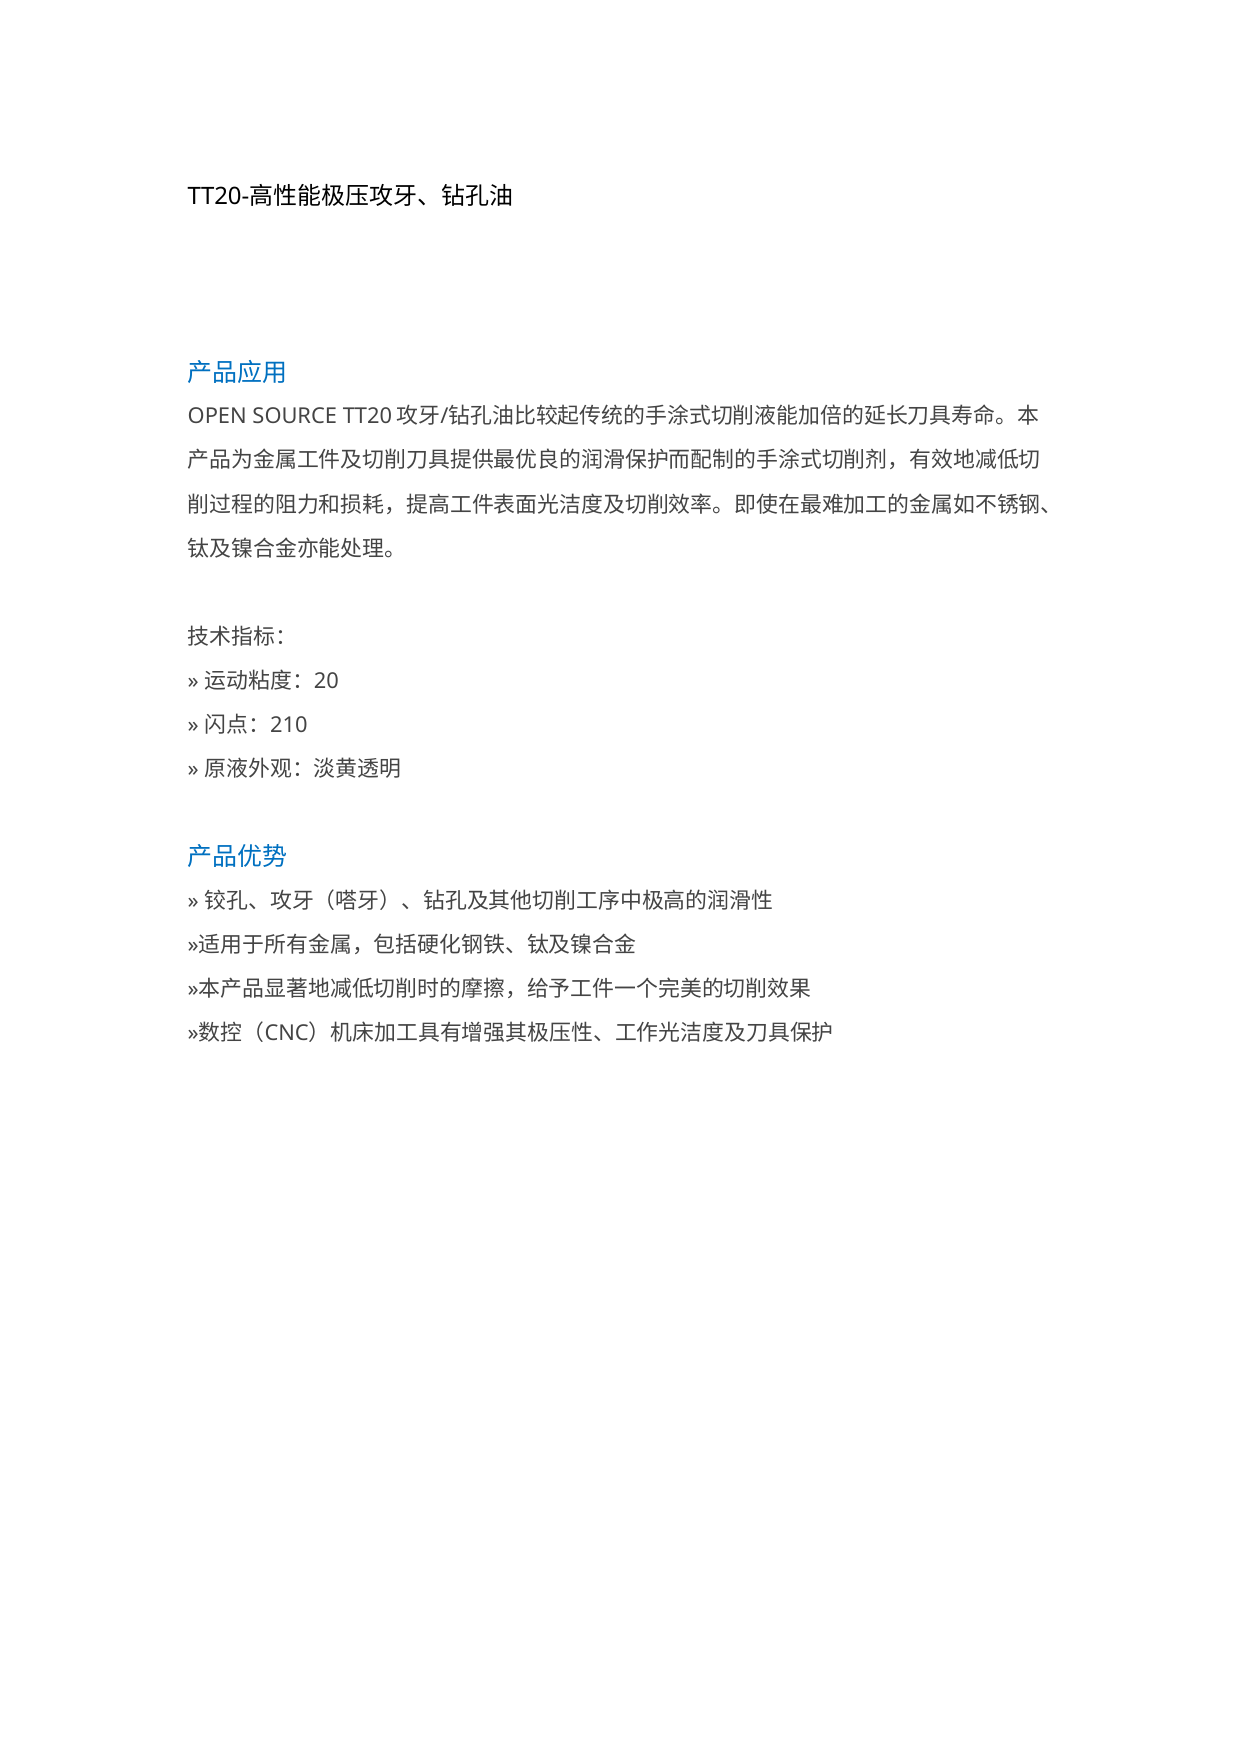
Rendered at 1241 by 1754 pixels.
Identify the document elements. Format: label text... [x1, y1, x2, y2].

text OPEN SOURCE TT20攻牙/钻孔油比较起传统的手涂式切削液能加倍的延长刀具寿命。本产品为金属工件及切削刀具提供最优良的润滑保护而配制的手涂式切削剂，有效地减低切削过程的阻力和损耗，提高工件表面光洁度及切削效率。即使在最难加工的金属如不锈钢、钛及镍合金亦能处理。 技术指标： » 运动粘度：20 » 闪点：210 » 原液外观：淡黄透明 [187, 392, 1053, 789]
text » 铰孔、攻牙（嗒牙）、钻孔及其他切削工序中极高的润滑性 »适用于所有金属，包括硬化钢铁、钛及镍合金 »本产品显著地减低切削时的摩擦，给予工件一个完美的切削效果 »数控（CNC）机床加工具有增强其极压性、工作光洁度及刀具保护 [187, 877, 1053, 1053]
text TT20-高性能极压攻牙、钻孔油 [187, 172, 1053, 216]
text 产品优势 [187, 833, 1053, 877]
text 产品应用 [187, 348, 1053, 392]
